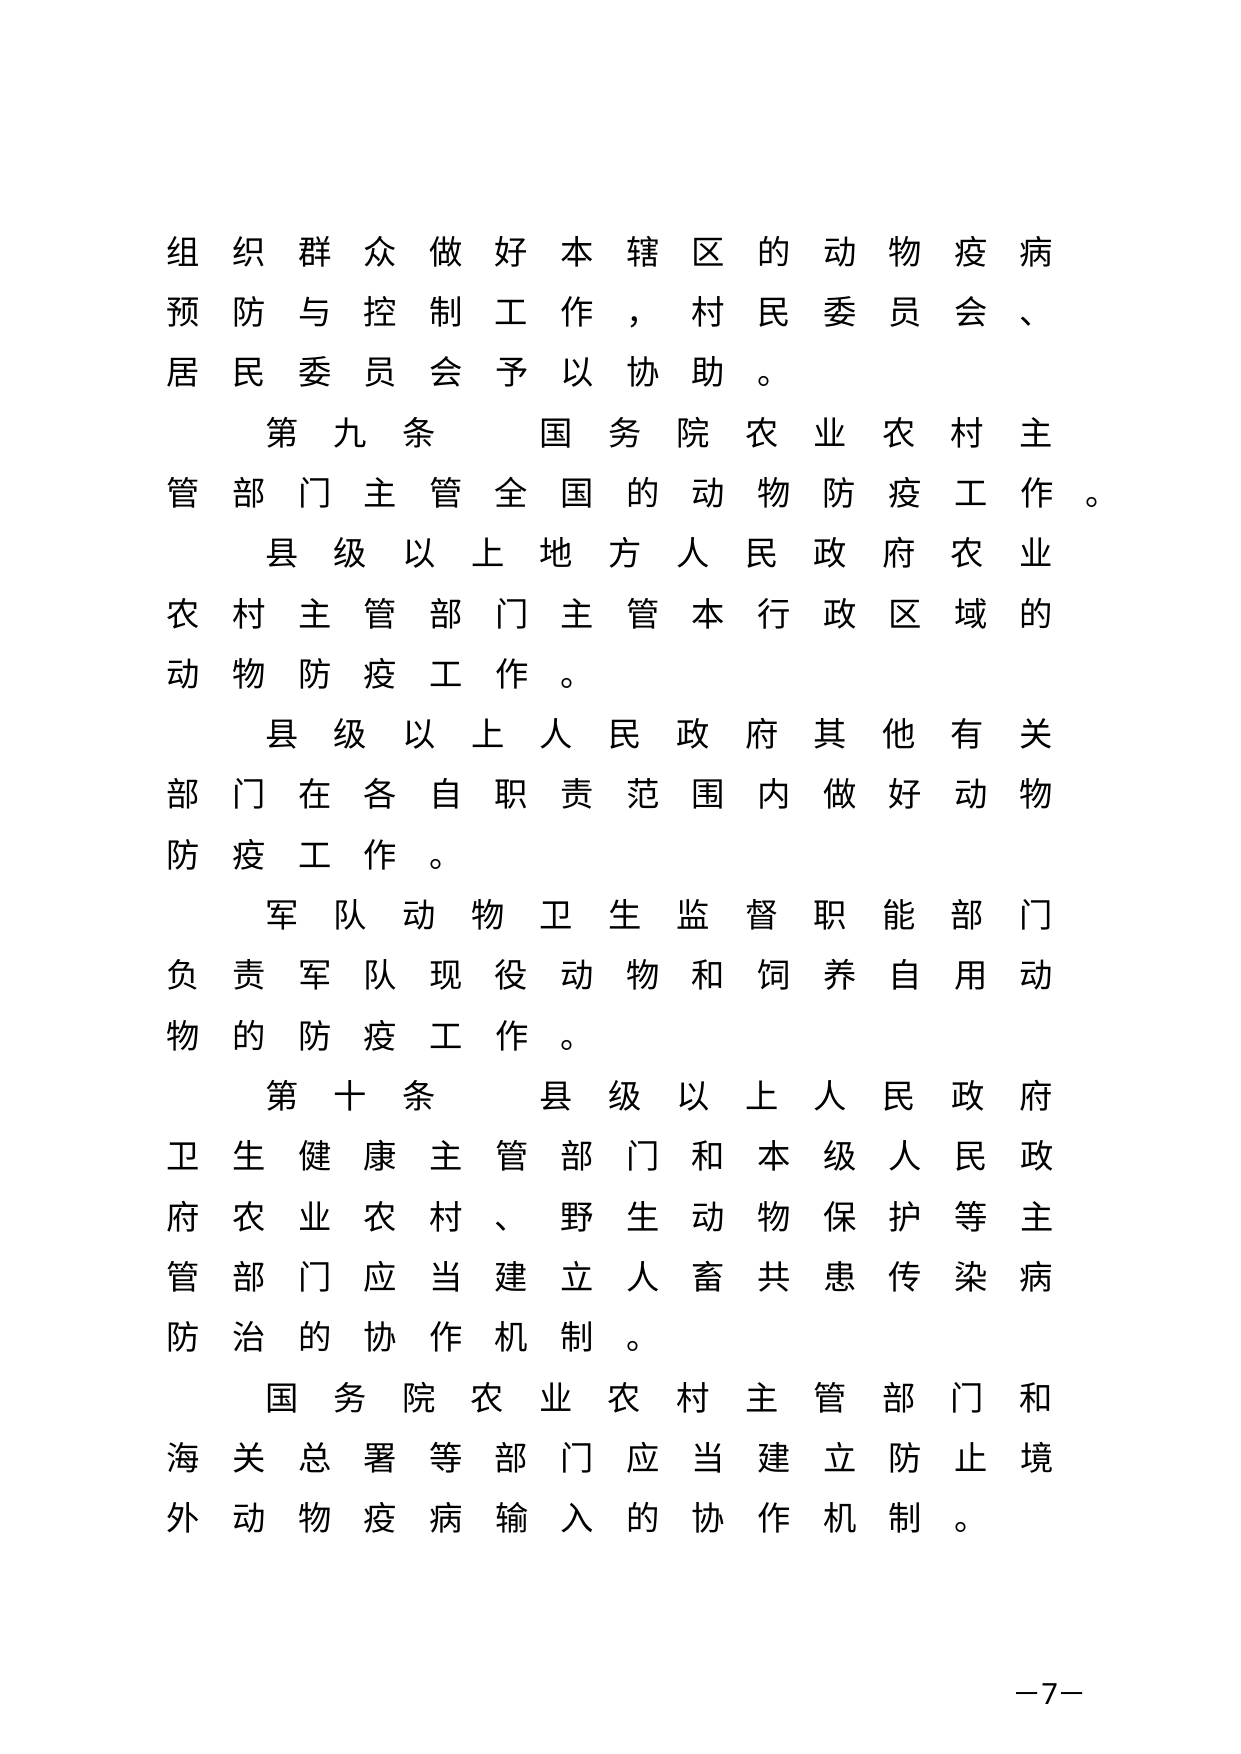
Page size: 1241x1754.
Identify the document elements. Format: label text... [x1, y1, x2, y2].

text 县级以上地方人民政府农业农村主管部门主管本行政区域的动物防疫工作。 [167, 521, 1085, 702]
text 国务院农业农村主管部门和海关总署等部门应当建立防止境外动物疫病输入的协作机制。 [167, 1365, 1085, 1546]
text 第九条 国务院农业农村主管部门主管全国的动物防疫工作。 [167, 400, 1085, 521]
text 军队动物卫生监督职能部门负责军队现役动物和饲养自用动物的防疫工作。 [167, 883, 1085, 1064]
text 第十条 县级以上人民政府卫生健康主管部门和本级人民政府农业农村、野生动物保护等主管部门应当建立人畜共患传染病防治的协作机制。 [167, 1064, 1085, 1365]
text 县级以上人民政府其他有关部门在各自职责范围内做好动物防疫工作。 [167, 702, 1085, 883]
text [167, 219, 1085, 400]
